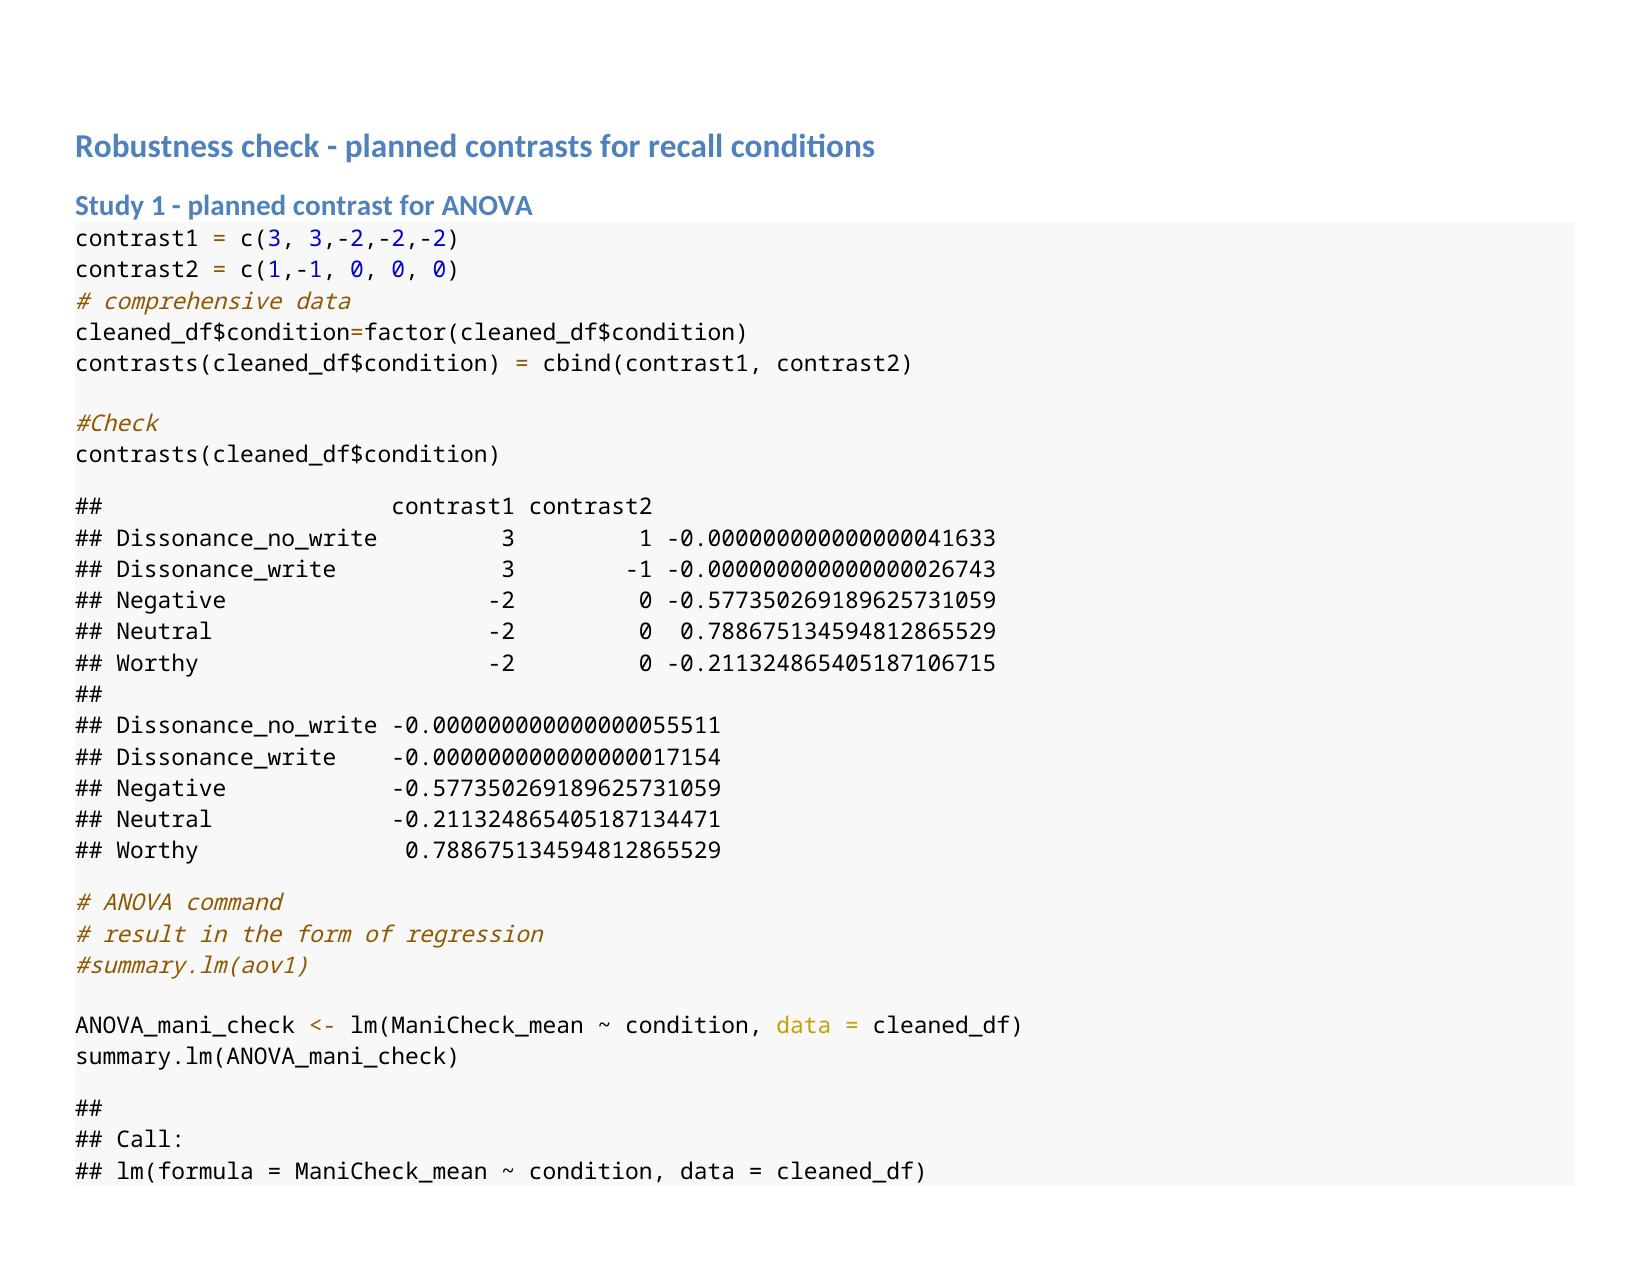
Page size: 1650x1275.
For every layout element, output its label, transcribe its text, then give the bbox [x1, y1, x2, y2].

text # ANOVA command # result in the form of regression #summary.lm(aov1) ANOVA_mani_check <- lm(ManiCheck_mean ~ condition, data = cleaned_df) summary.lm(ANOVA_mani_check) [75, 886, 1575, 1071]
subtitle Study 1 - planned contrast for ANOVA [75, 187, 1575, 222]
text ## contrast1 contrast2 ## Dissonance_no_write 3 1 -0.000000000000000041633 ## Dissonance_write 3 -1 -0.000000000000000026743 ## Negative -2 0 -0.577350269189625731059 ## Neutral -2 0 0.788675134594812865529 ## Worthy -2 0 -0.211324865405187106715 ## ## Dissonance_no_write -0.000000000000000055511 ## Dissonance_write -0.000000000000000017154 ## Negative -0.577350269189625731059 ## Neutral -0.211324865405187134471 ## Worthy 0.788675134594812865529 [75, 491, 1575, 866]
text contrast1 = c(3, 3,-2,-2,-2) contrast2 = c(1,-1, 0, 0, 0) # comprehensive data cleaned_df$condition=factor(cleaned_df$condition) contrasts(cleaned_df$condition) = cbind(contrast1, contrast2) #Check contrasts(cleaned_df$condition) [75, 222, 1575, 470]
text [75, 1092, 1575, 1186]
subtitle Robustness check - planned contrasts for recall conditions [75, 125, 1575, 166]
